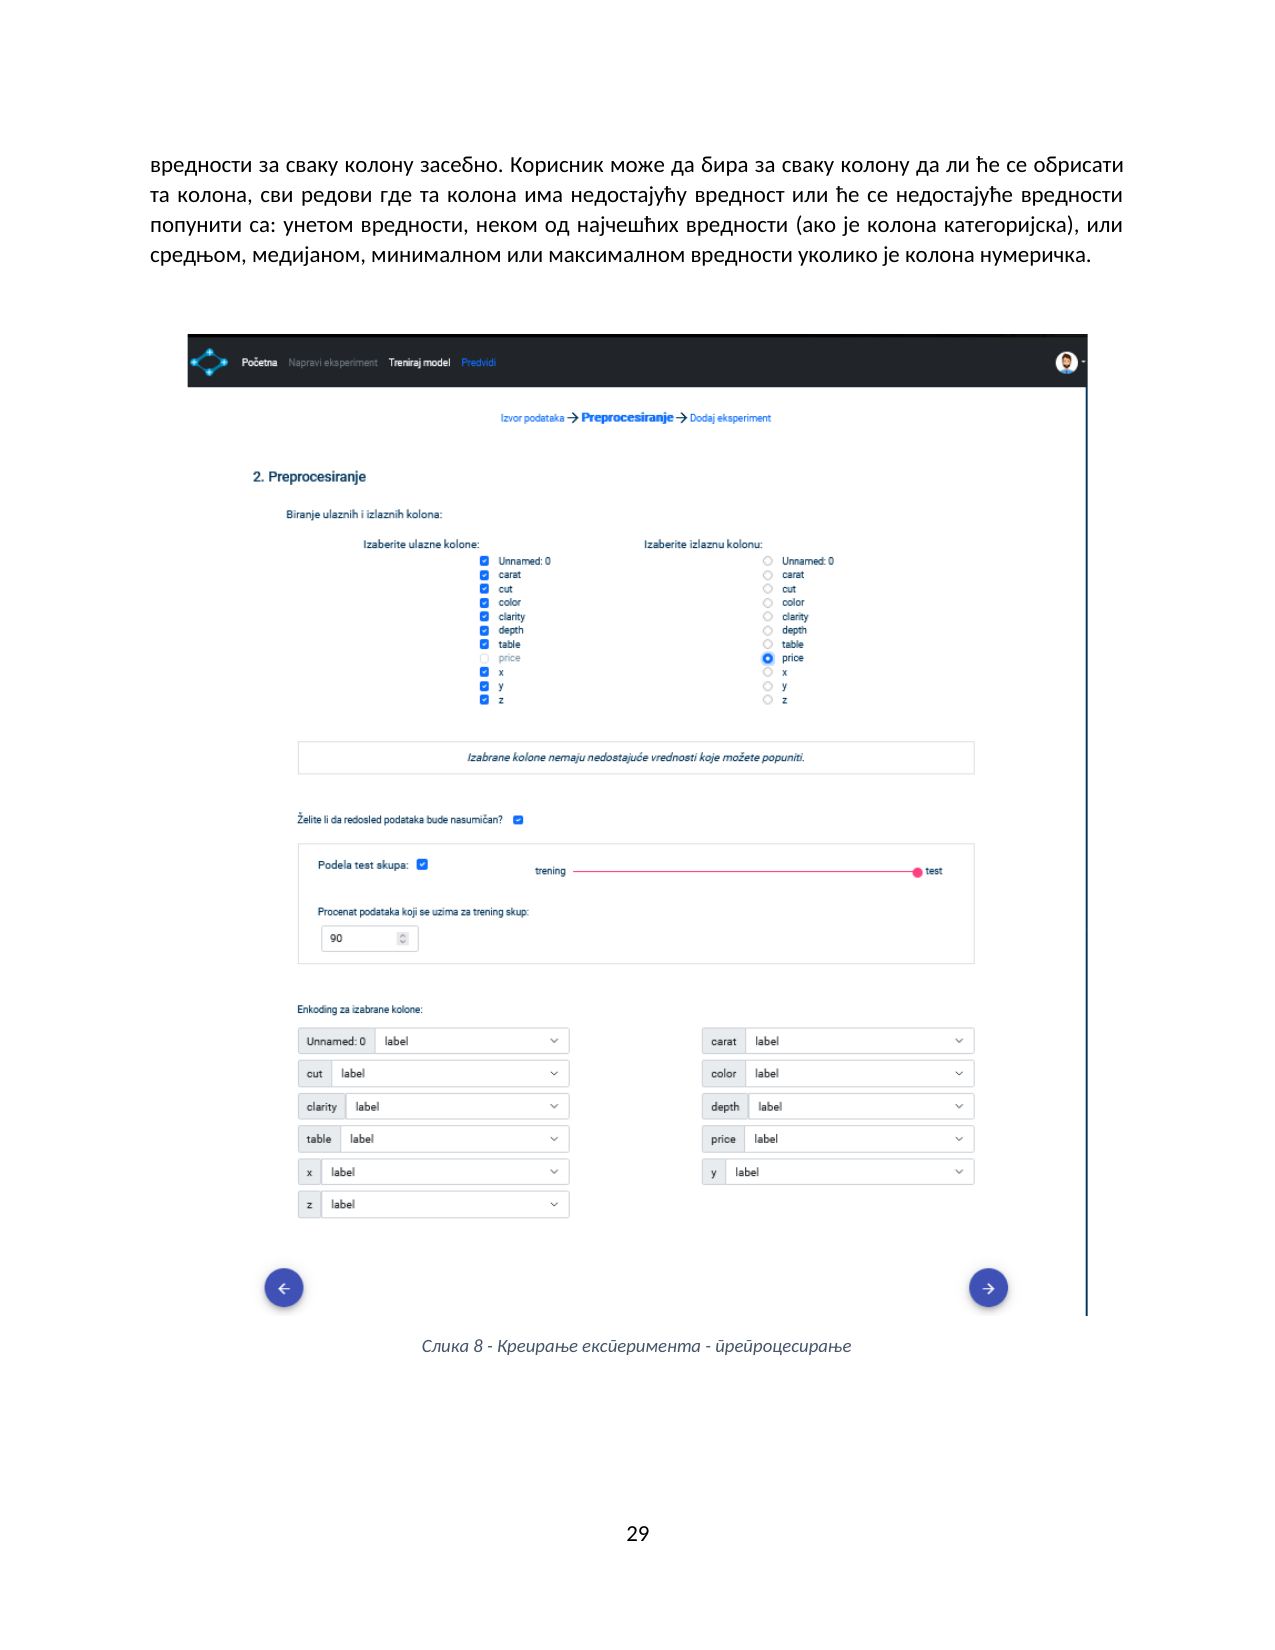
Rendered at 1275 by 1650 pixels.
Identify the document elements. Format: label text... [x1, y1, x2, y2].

picture [187, 334, 1088, 1316]
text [150, 150, 1125, 269]
text Слика 8 - Креирање експеримента - препроцесирање [150, 1334, 1125, 1357]
